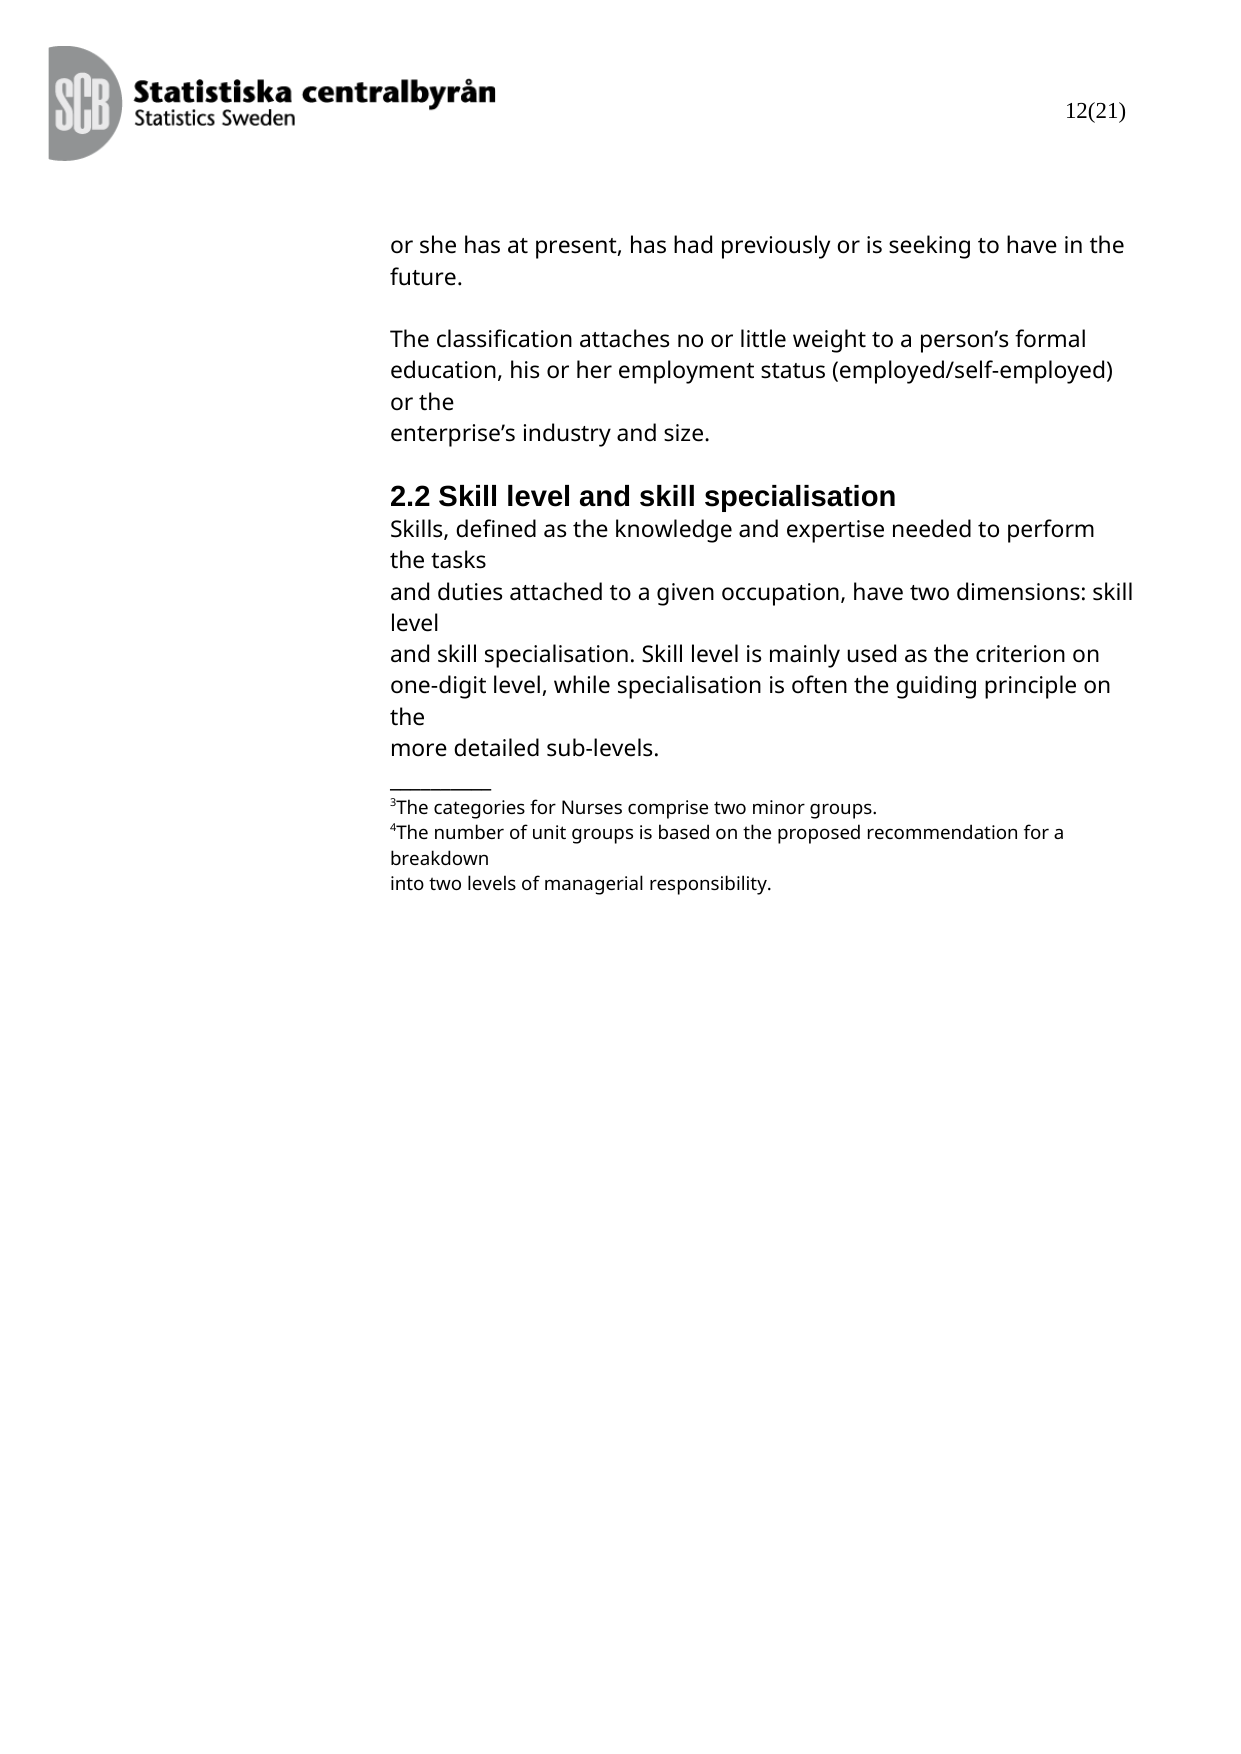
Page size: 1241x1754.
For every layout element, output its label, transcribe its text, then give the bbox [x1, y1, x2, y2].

text or she has at present, has had previously or is seeking to have in the future. [390, 229, 1137, 292]
text __________ [390, 763, 1137, 794]
text and skill specialisation. Skill level is mainly used as the criterion on [390, 638, 1137, 669]
text enterprise’s industry and size. [390, 417, 1137, 448]
text Skills, defined as the knowledge and expertise needed to perform the tasks [390, 513, 1137, 575]
text one-digit level, while specialisation is often the guiding principle on the [390, 669, 1137, 732]
text 4The number of unit groups is based on the proposed recommendation for a breakdown [390, 820, 1137, 871]
text 3The categories for Nurses comprise two minor groups. [390, 794, 1137, 820]
text education, his or her employment status (employed/self-employed) or the [390, 354, 1137, 417]
text 2.2 Skill level and skill specialisation [390, 479, 1137, 513]
text into two levels of managerial responsibility. [390, 871, 1137, 896]
text and duties attached to a given occupation, have two dimensions: skill level [390, 575, 1137, 638]
text more detailed sub-levels. [390, 732, 1137, 763]
text The classification attaches no or little weight to a person’s formal [390, 323, 1137, 354]
picture [48, 46, 496, 161]
